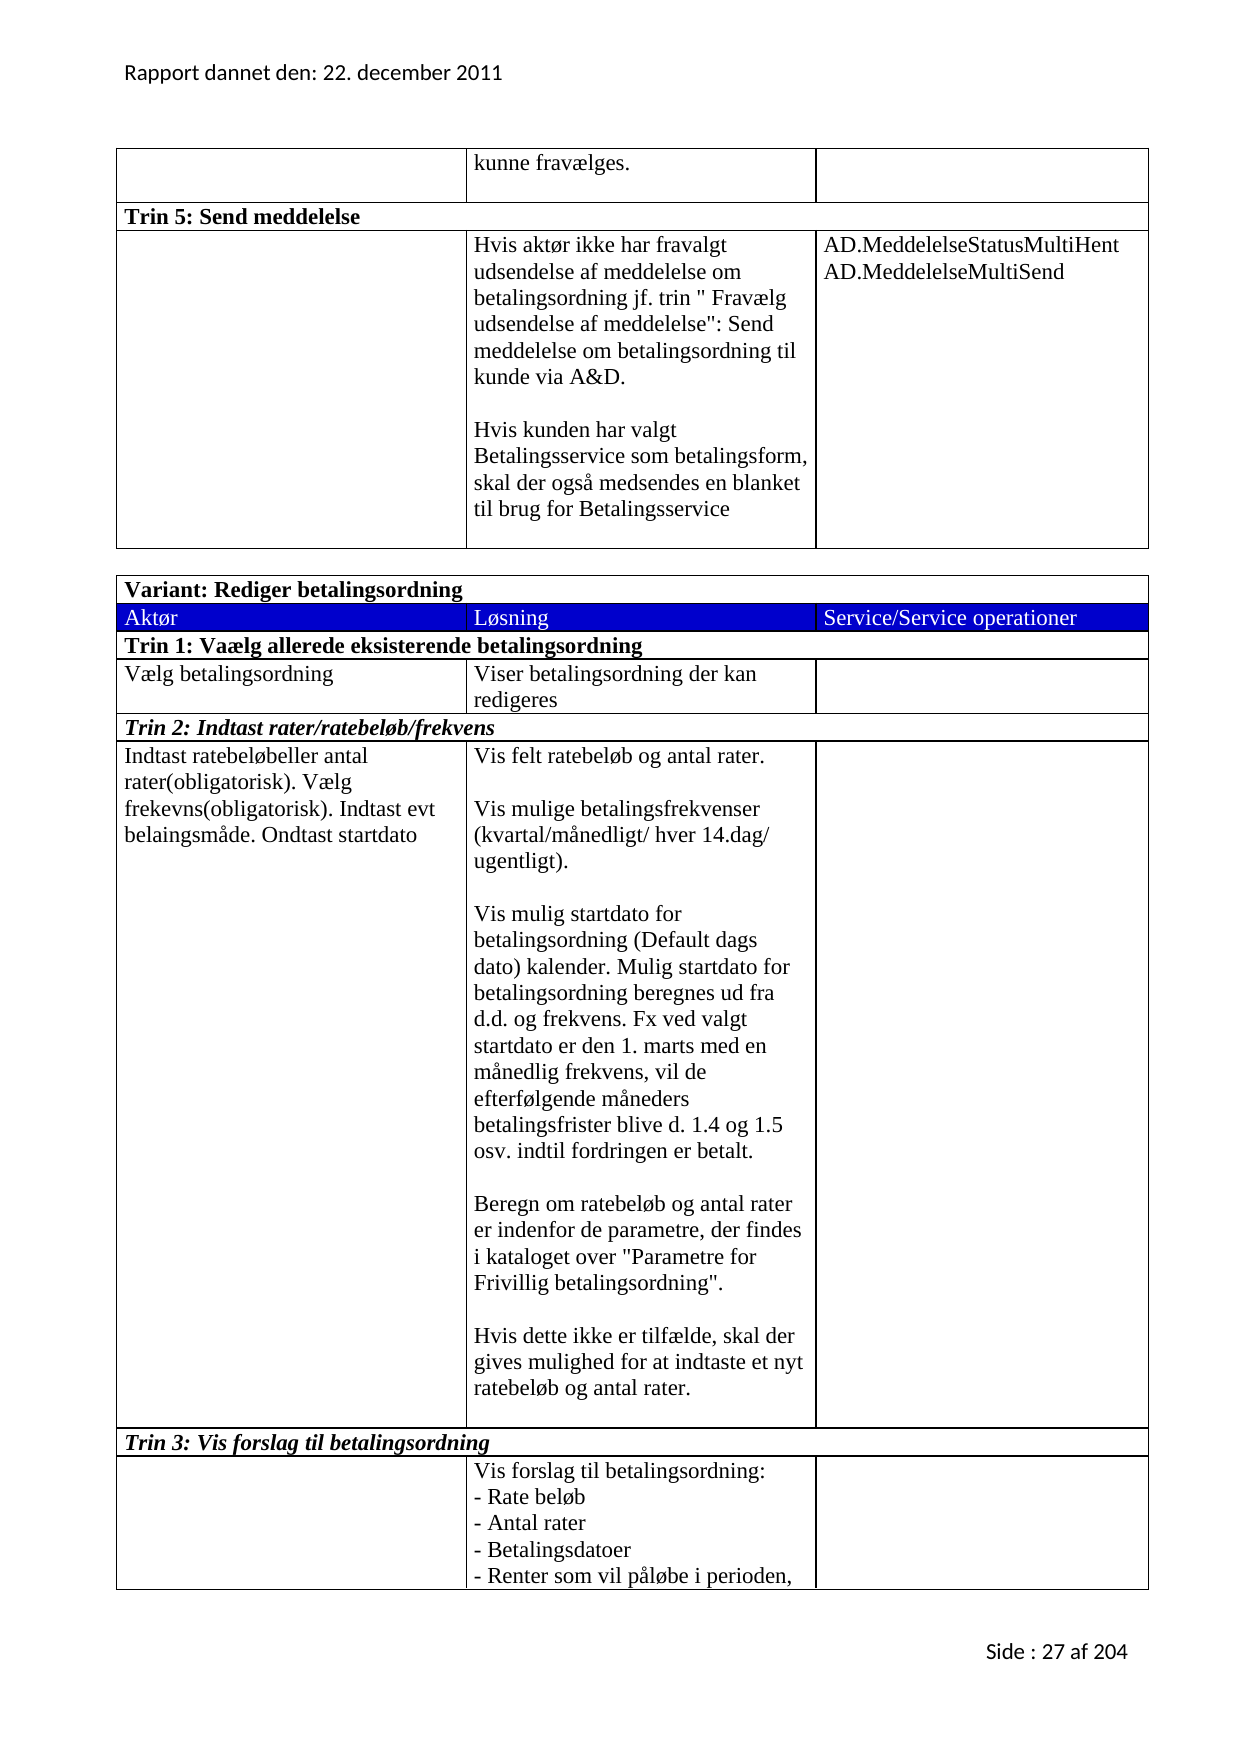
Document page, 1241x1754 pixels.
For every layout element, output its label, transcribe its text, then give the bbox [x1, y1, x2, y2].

table_cell [117, 1457, 466, 1588]
table_cell Indtast ratebeløbeller antal rater(obligatorisk). Vælg frekevns(obligatorisk). Indtast evt belaingsmåde. Ondtast startdato [117, 742, 466, 1427]
table_cell Hvis aktør ikke har fravalgt udsendelse af meddelelse om betalingsordning jf. trin " Fravælg udsendelse af meddelelse": Send meddelelse om betalingsordning til kunde via A&D. Hvis kunden har valgt Betalingsservice som betalingsform, skal der også medsendes en blanket til brug for Betalingsservice [467, 231, 815, 548]
table_cell Trin 2: Indtast rater/ratebeløb/frekvens [117, 714, 1148, 740]
table_cell Trin 1: Vaælg allerede eksisterende betalingsordning [117, 632, 1148, 658]
table_cell Trin 5: Send meddelelse [117, 203, 1148, 230]
table_cell Viser betalingsordning der kan redigeres [467, 660, 815, 712]
table_cell [117, 231, 466, 548]
table_cell AD.MeddelelseStatusMultiHent AD.MeddelelseMultiSend [817, 231, 1148, 548]
table_cell [817, 1457, 1148, 1588]
table_cell Løsning [467, 604, 815, 630]
table_header Variant: Rediger betalingsordning [117, 576, 1148, 602]
table_cell Service/Service operationer [817, 604, 1148, 630]
table_cell Aktør [117, 604, 466, 630]
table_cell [467, 149, 815, 202]
table_cell Vælg betalingsordning [117, 660, 466, 712]
table_cell [817, 660, 1148, 712]
table_cell [817, 149, 1148, 202]
table_cell Trin 3: Vis forslag til betalingsordning [117, 1429, 1148, 1455]
table_cell Vis felt ratebeløb og antal rater. Vis mulige betalingsfrekvenser (kvartal/månedligt/ hver 14.dag/ ugentligt). Vis mulig startdato for betalingsordning (Default dags dato) kalender. Mulig startdato for betalingsordning beregnes ud fra d.d. og frekvens. Fx ved valgt startdato er den 1. marts med en månedlig frekvens, vil de efterfølgende måneders betalingsfrister blive d. 1.4 og 1.5 osv. indtil fordringen er betalt. Beregn om ratebeløb og antal rater er indenfor de parametre, der findes i kataloget over "Parametre for Frivillig betalingsordning". Hvis dette ikke er tilfælde, skal der gives mulighed for at indtaste et nyt ratebeløb og antal rater. [467, 742, 815, 1427]
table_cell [467, 1457, 815, 1588]
table_cell [817, 742, 1148, 1427]
table_cell [117, 149, 466, 202]
